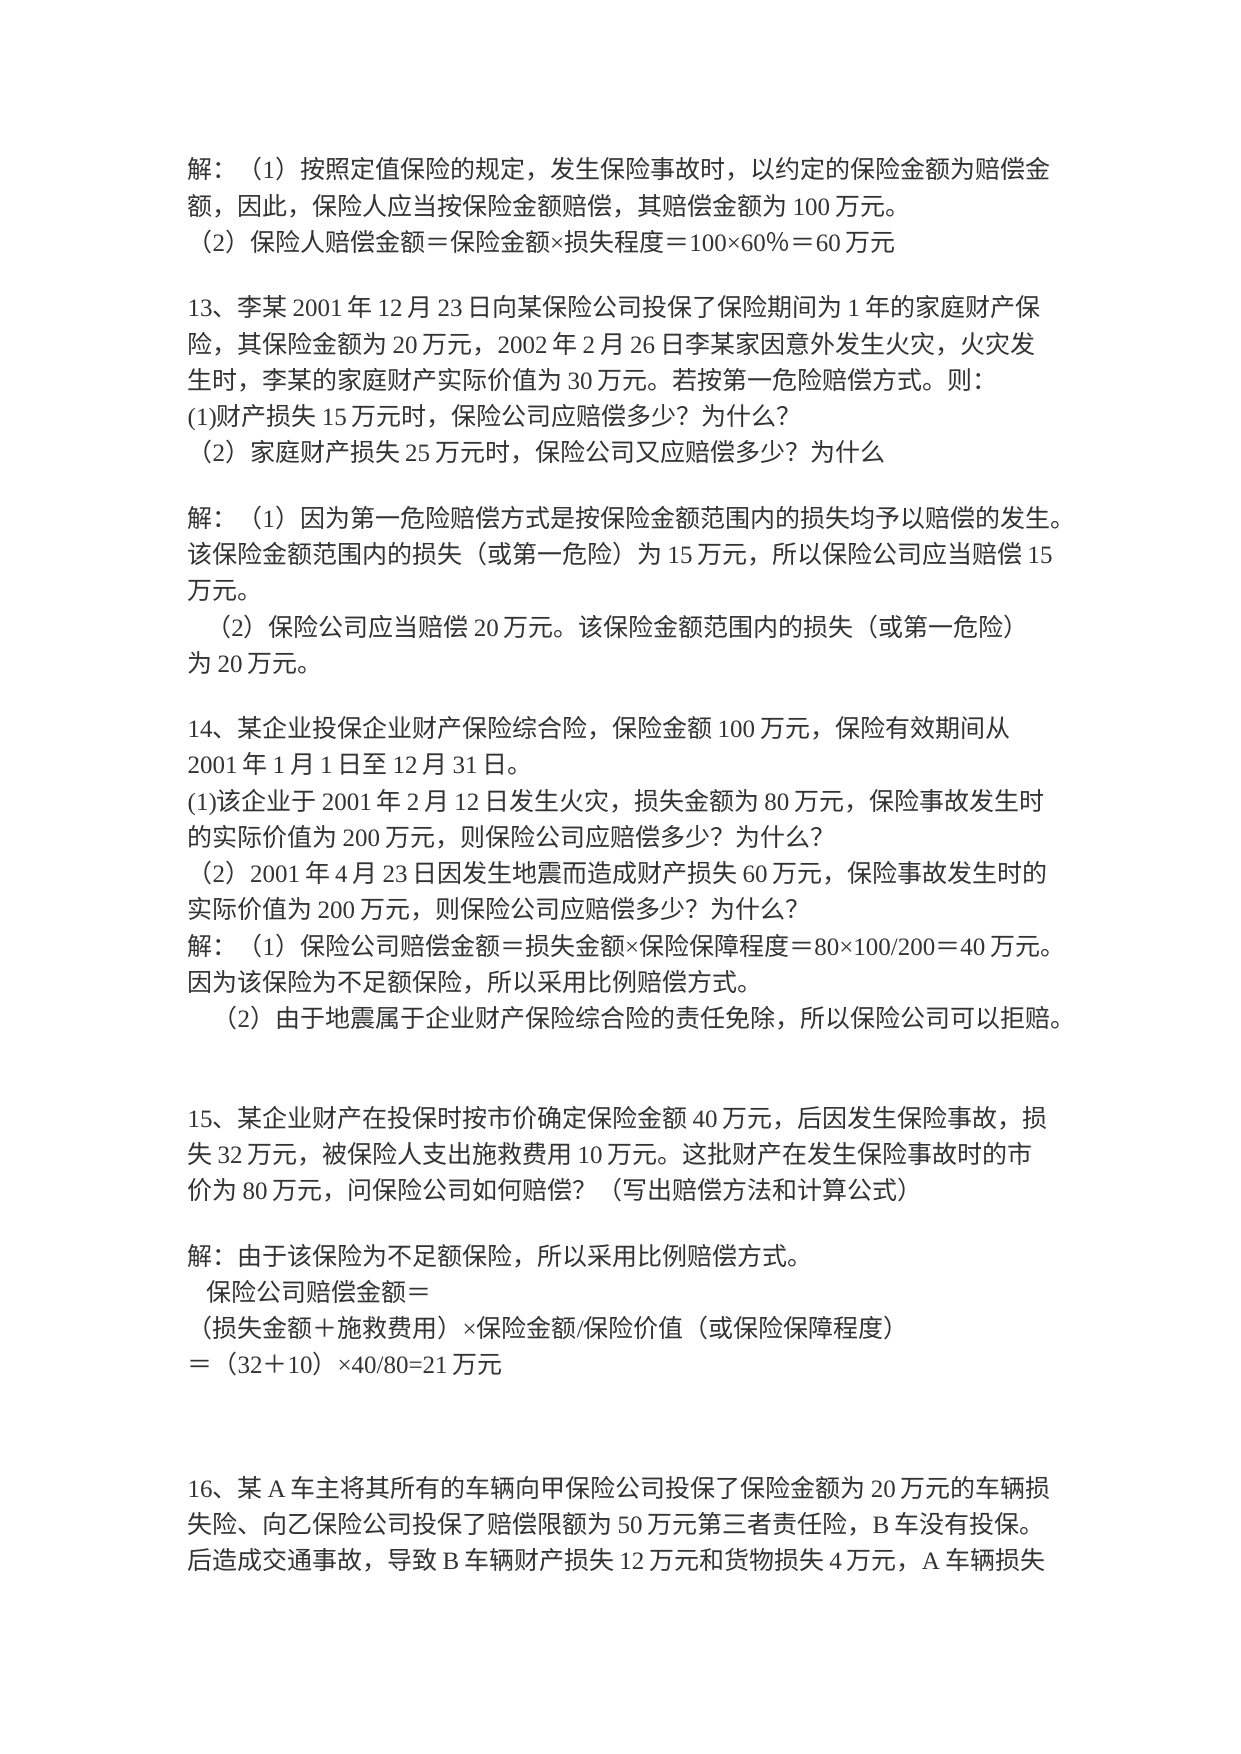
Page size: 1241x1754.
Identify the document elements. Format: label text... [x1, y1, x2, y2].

text 解：（1）按照定值保险的规定，发生保险事故时，以约定的保险金额为赔偿金额，因此，保险人应当按保险金额赔偿，其赔偿金额为100万元。 （2）保险人赔偿金额＝保险金额×损失程度＝100×60％＝60万元 [187, 150, 1053, 259]
text 解：（1）因为第一危险赔偿方式是按保险金额范围内的损失均予以赔偿的发生。该保险金额范围内的损失（或第一危险）为15万元，所以保险公司应当赔偿15万元。 （2）保险公司应当赔偿20万元。该保险金额范围内的损失（或第一危险）为20万元。 [187, 498, 1053, 679]
text 13、李某2001年12月23日向某保险公司投保了保险期间为1年的家庭财产保险，其保险金额为20万元，2002年2月26日李某家因意外发生火灾，火灾发生时，李某的家庭财产实际价值为30万元。若按第一危险赔偿方式。则： (1)财产损失15万元时，保险公司应赔偿多少？为什么？ （2）家庭财产损失25万元时，保险公司又应赔偿多少？为什么 [187, 288, 1053, 469]
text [187, 1468, 1053, 1577]
text 14、某企业投保企业财产保险综合险，保险金额100万元，保险有效期间从2001年1月1日至12月31日。 (1)该企业于2001年2月12日发生火灾，损失金额为80万元，保险事故发生时的实际价值为200万元，则保险公司应赔偿多少？为什么？ （2）2001年4月23日因发生地震而造成财产损失60万元，保险事故发生时的实际价值为200万元，则保险公司应赔偿多少？为什么？ 解：（1）保险公司赔偿金额＝损失金额×保险保障程度＝80×100/200＝40万元。因为该保险为不足额保险，所以采用比例赔偿方式。 （2）由于地震属于企业财产保险综合险的责任免除，所以保险公司可以拒赔。 [187, 709, 1053, 1035]
text 解：由于该保险为不足额保险，所以采用比例赔偿方式。 保险公司赔偿金额＝ （损失金额＋施救费用）×保险金额/保险价值（或保险保障程度） ＝（32＋10）×40/80=21万元 [187, 1236, 1053, 1381]
text 15、某企业财产在投保时按市价确定保险金额40万元，后因发生保险事故，损失32万元，被保险人支出施救费用10万元。这批财产在发生保险事故时的市价为80万元，问保险公司如何赔偿？（写出赔偿方法和计算公式） [187, 1064, 1053, 1207]
